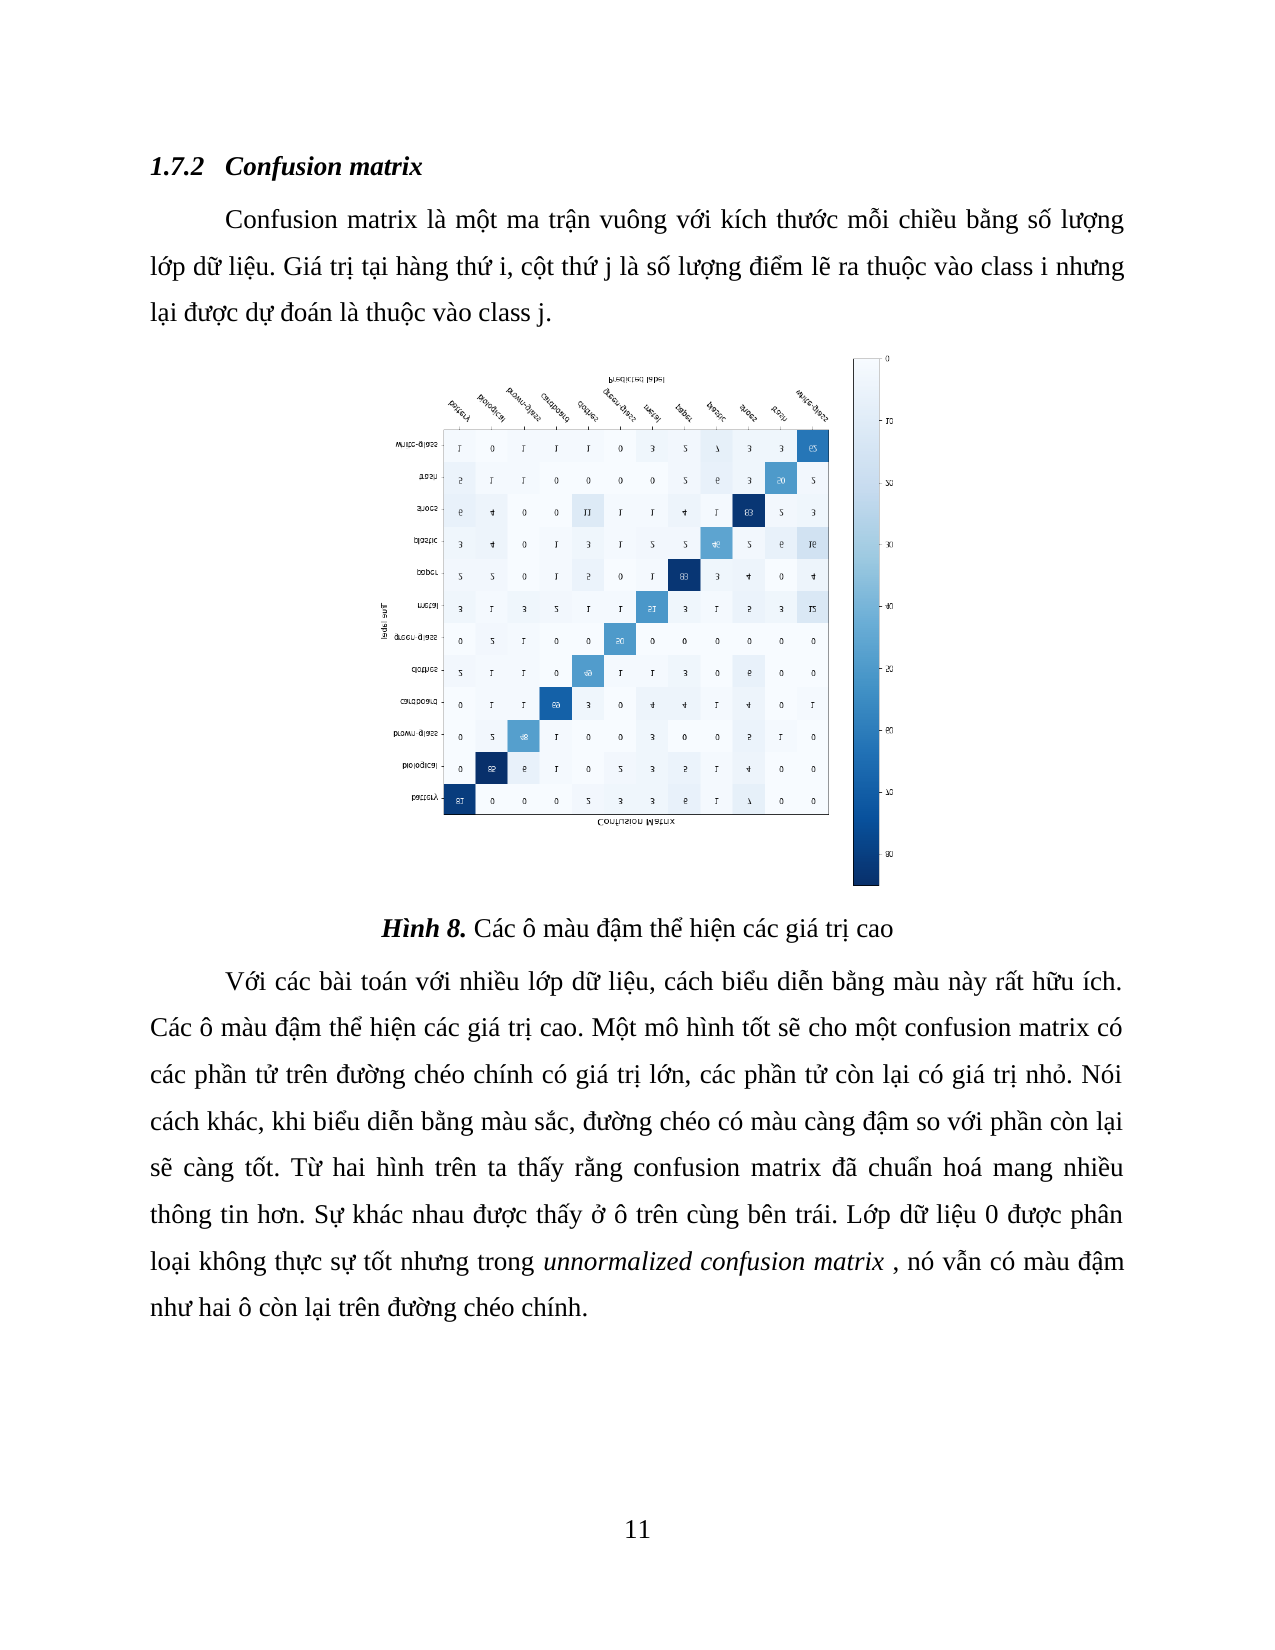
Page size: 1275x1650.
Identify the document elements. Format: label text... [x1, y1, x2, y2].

text Hình 8. Các ô màu đậm thể hiện các giá trị cao [150, 912, 1125, 943]
text Với các bài toán với nhiều lớp dữ liệu, cách biểu diễn bằng màu này rất hữu ích. Các ô màu đậm thể hiện các giá trị cao. Một mô hình tốt sẽ cho một confusion matrix có các phần tử trên đường chéo chính có giá trị lớn, các phần tử còn lại có giá trị nhỏ. Nói cách khác, khi biểu diễn bằng màu sắc, đường chéo có màu càng đậm so với phần còn lại sẽ càng tốt. Từ hai hình trên ta thấy rằng confusion matrix đã chuẩn hoá mang nhiều thông tin hơn. Sự khác nhau được thấy ở ô trên cùng bên trái. Lớp dữ liệu 0 được phân loại không thực sự tốt nhưng trong unnormalized confusion matrix , nó vẫn có màu đậm như hai ô còn lại trên đường chéo chính. [150, 964, 1125, 1322]
text Confusion matrix là một ma trận vuông với kích thước mỗi chiều bằng số lượng lớp dữ liệu. Giá trị tại hàng thứ i, cột thứ j là số lượng điểm lẽ ra thuộc vào class i nhưng lại được dự đoán là thuộc vào class j. [150, 281, 1125, 327]
text Confusion matrix là một ma trận vuông với kích thước mỗi chiều bằng số lượng lớp dữ liệu. Giá trị tại hàng thứ i, cột thứ j là số lượng điểm lẽ ra thuộc vào class i nhưng lại được dự đoán là thuộc vào class j. [150, 203, 1125, 250]
subtitle Confusion matrix [150, 150, 1125, 181]
picture [376, 349, 899, 890]
